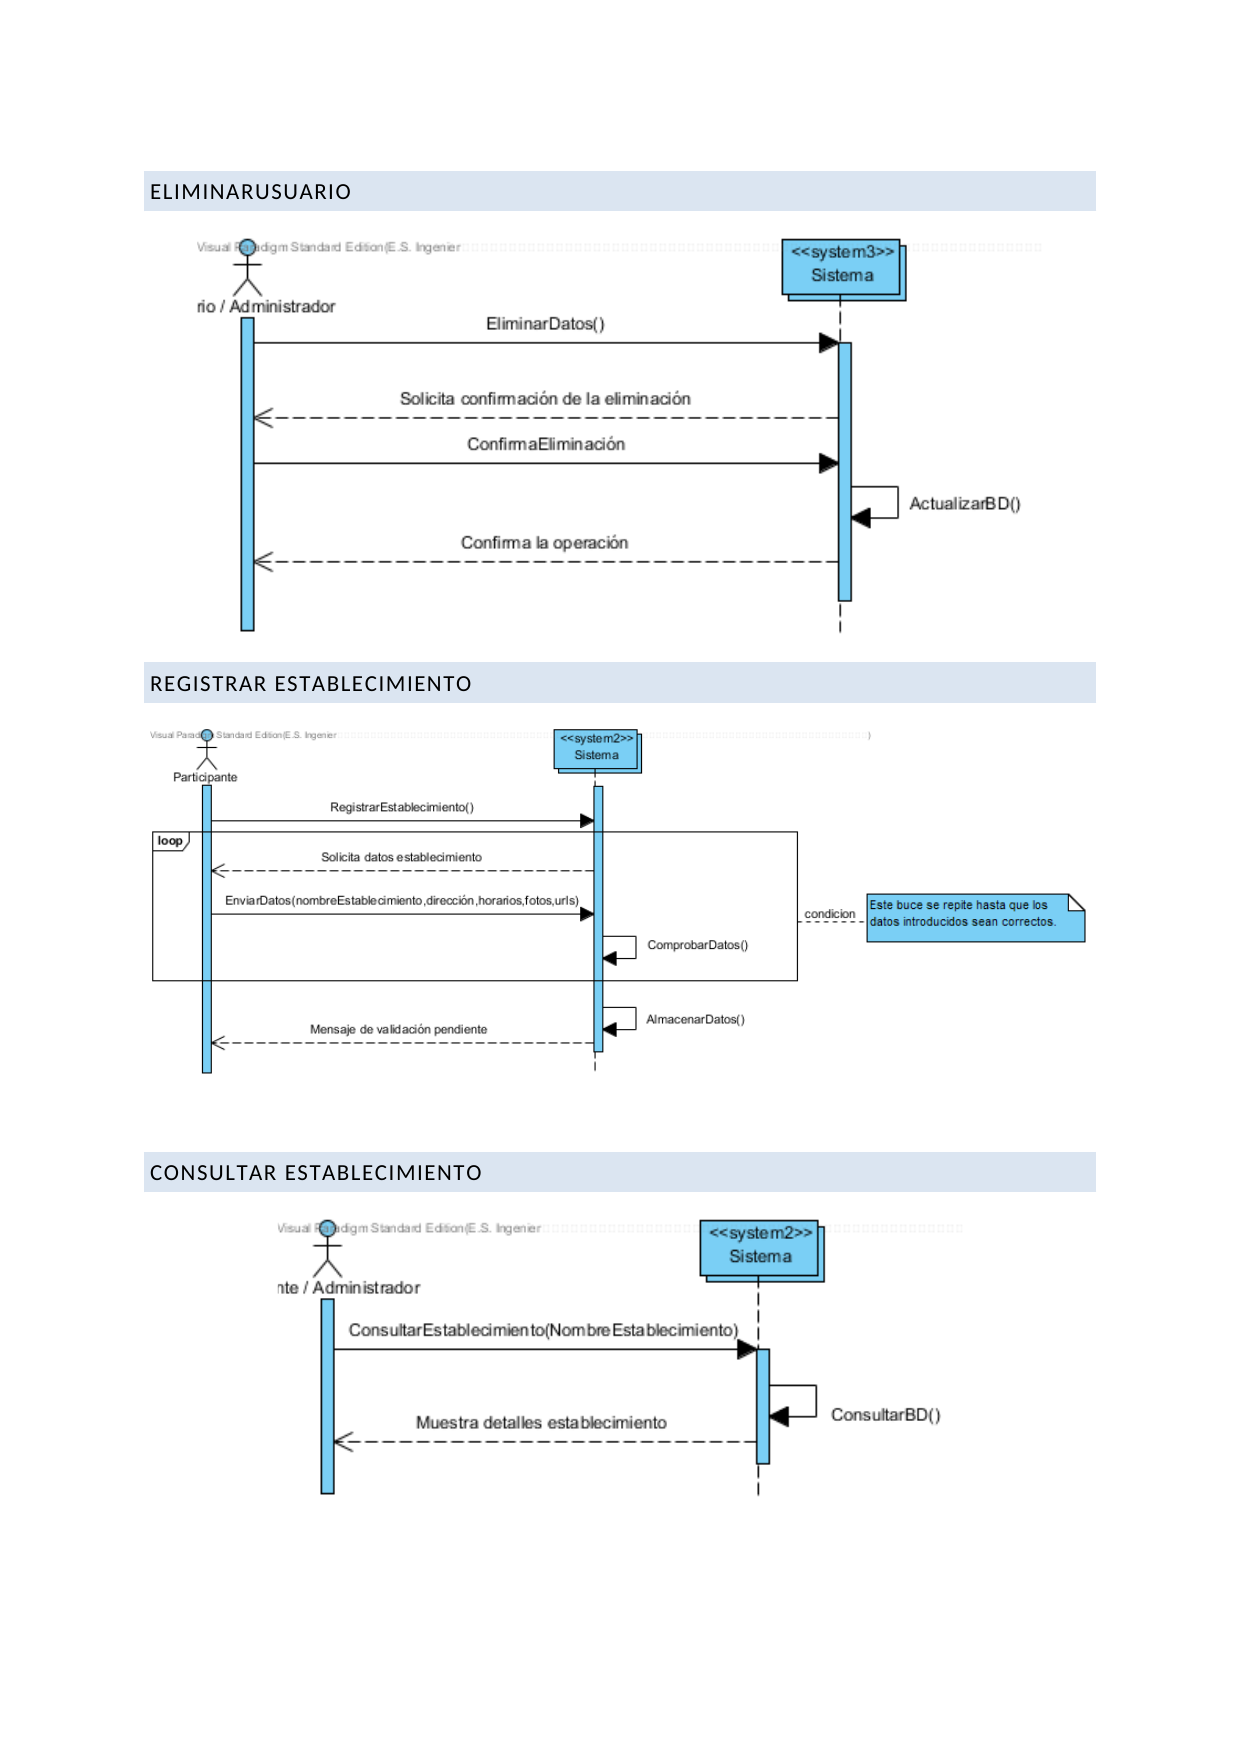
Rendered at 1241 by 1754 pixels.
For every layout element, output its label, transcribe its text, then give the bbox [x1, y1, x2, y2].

subtitle EliminarUsuario [150, 177, 1090, 205]
picture [197, 236, 1043, 638]
subtitle Registrar Establecimiento [150, 669, 1090, 697]
picture [150, 728, 1090, 1078]
picture [277, 1217, 963, 1501]
subtitle Consultar Establecimiento [150, 1158, 1090, 1186]
